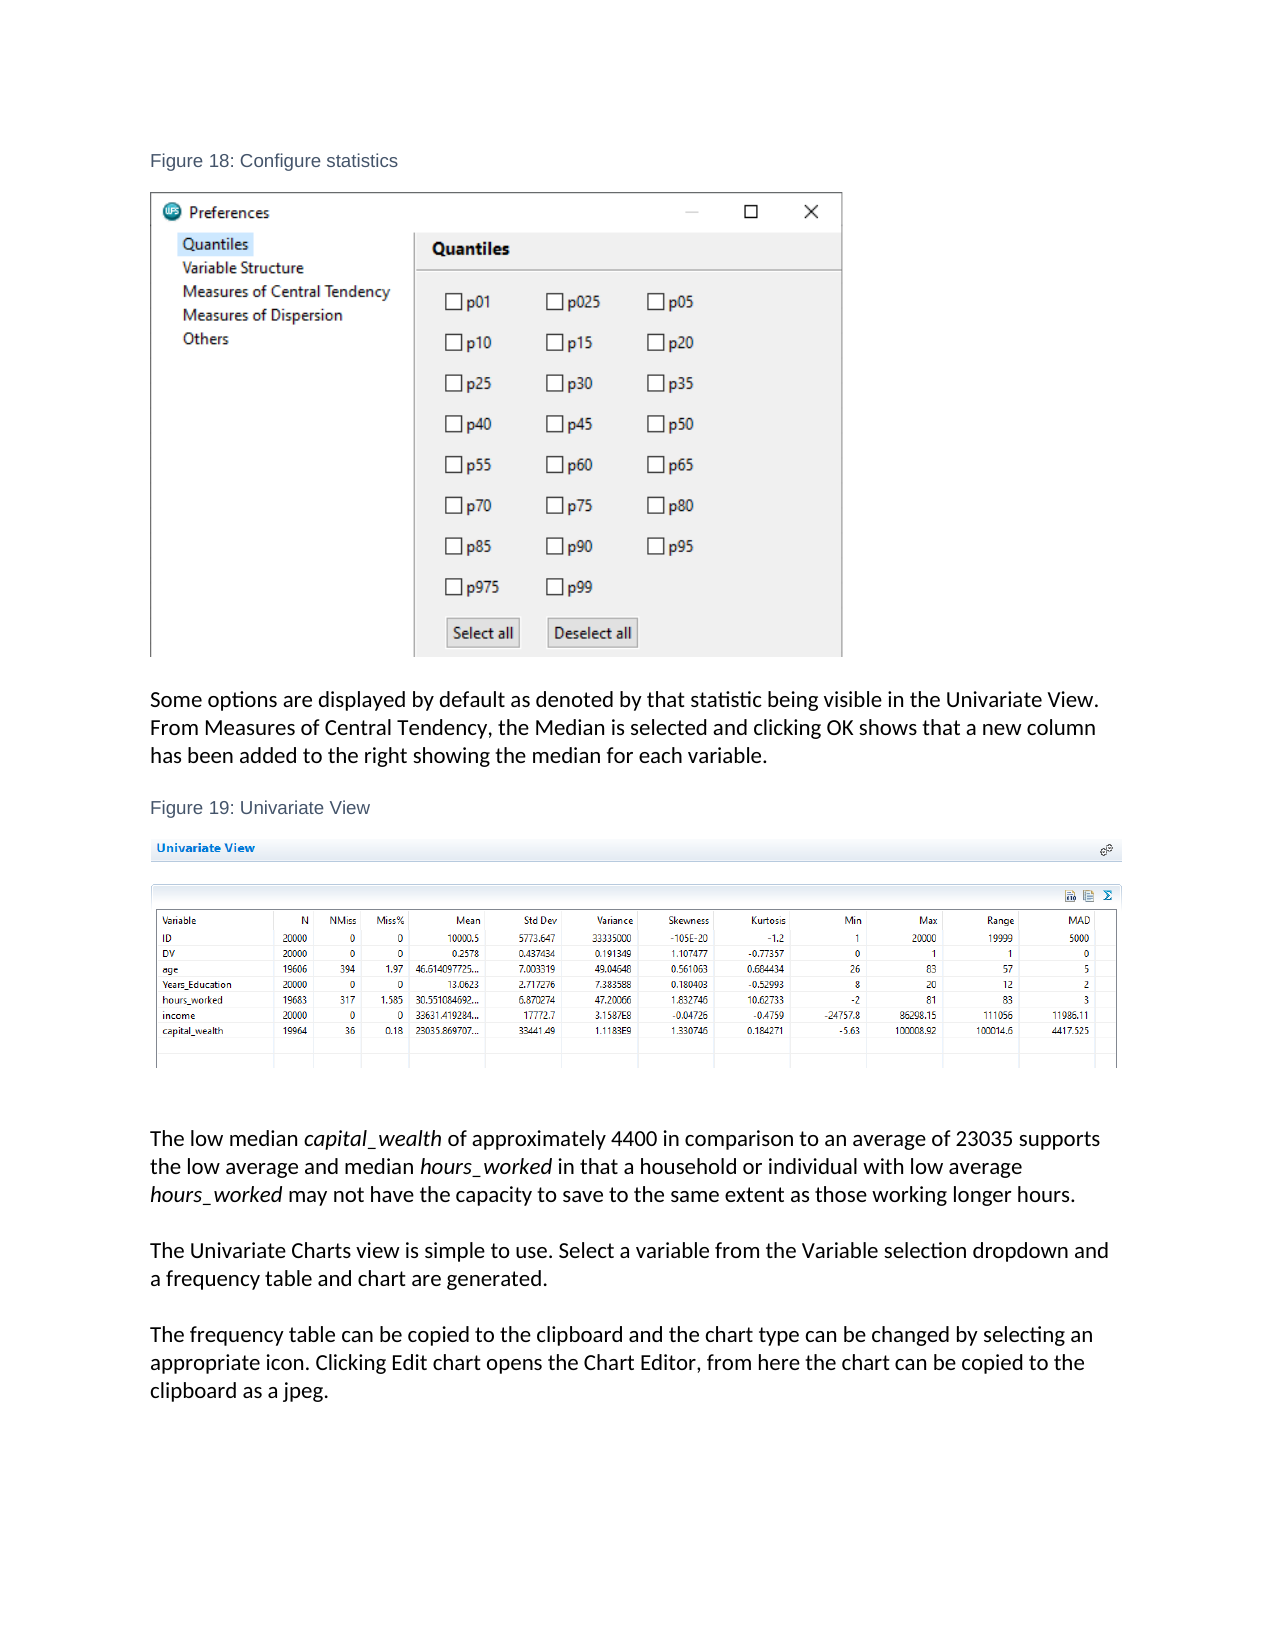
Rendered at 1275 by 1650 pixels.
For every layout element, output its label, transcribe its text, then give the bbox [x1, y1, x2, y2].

text Some options are displayed by default as denoted by that statistic being visible in the Univariate View. From Measures of Central Tendency, the Median is selected and clicking OK shows that a new column has been added to the right showing the median for each variable. [150, 685, 1125, 769]
text The Univariate Charts view is simple to use. Select a variable from the Variable selection dropdown and a frequency table and chart are generated. [150, 1236, 1125, 1292]
picture [150, 839, 1123, 1068]
text Figure 19: Univariate View [150, 797, 1125, 818]
text Figure 18: Configure statistics [150, 150, 1125, 172]
picture [150, 192, 843, 657]
text The low median capital_wealth of approximately 4400 in comparison to an average of 23035 supports the low average and median hours_worked in that a household or individual with low average hours_worked may not have the capacity to save to the same extent as those working longer hours. [150, 1124, 1125, 1208]
text The frequency table can be copied to the clipboard and the chart type can be changed by selecting an appropriate icon. Clicking Edit chart opens the Chart Editor, from here the chart can be copied to the clipboard as a jpeg. [150, 1320, 1125, 1404]
